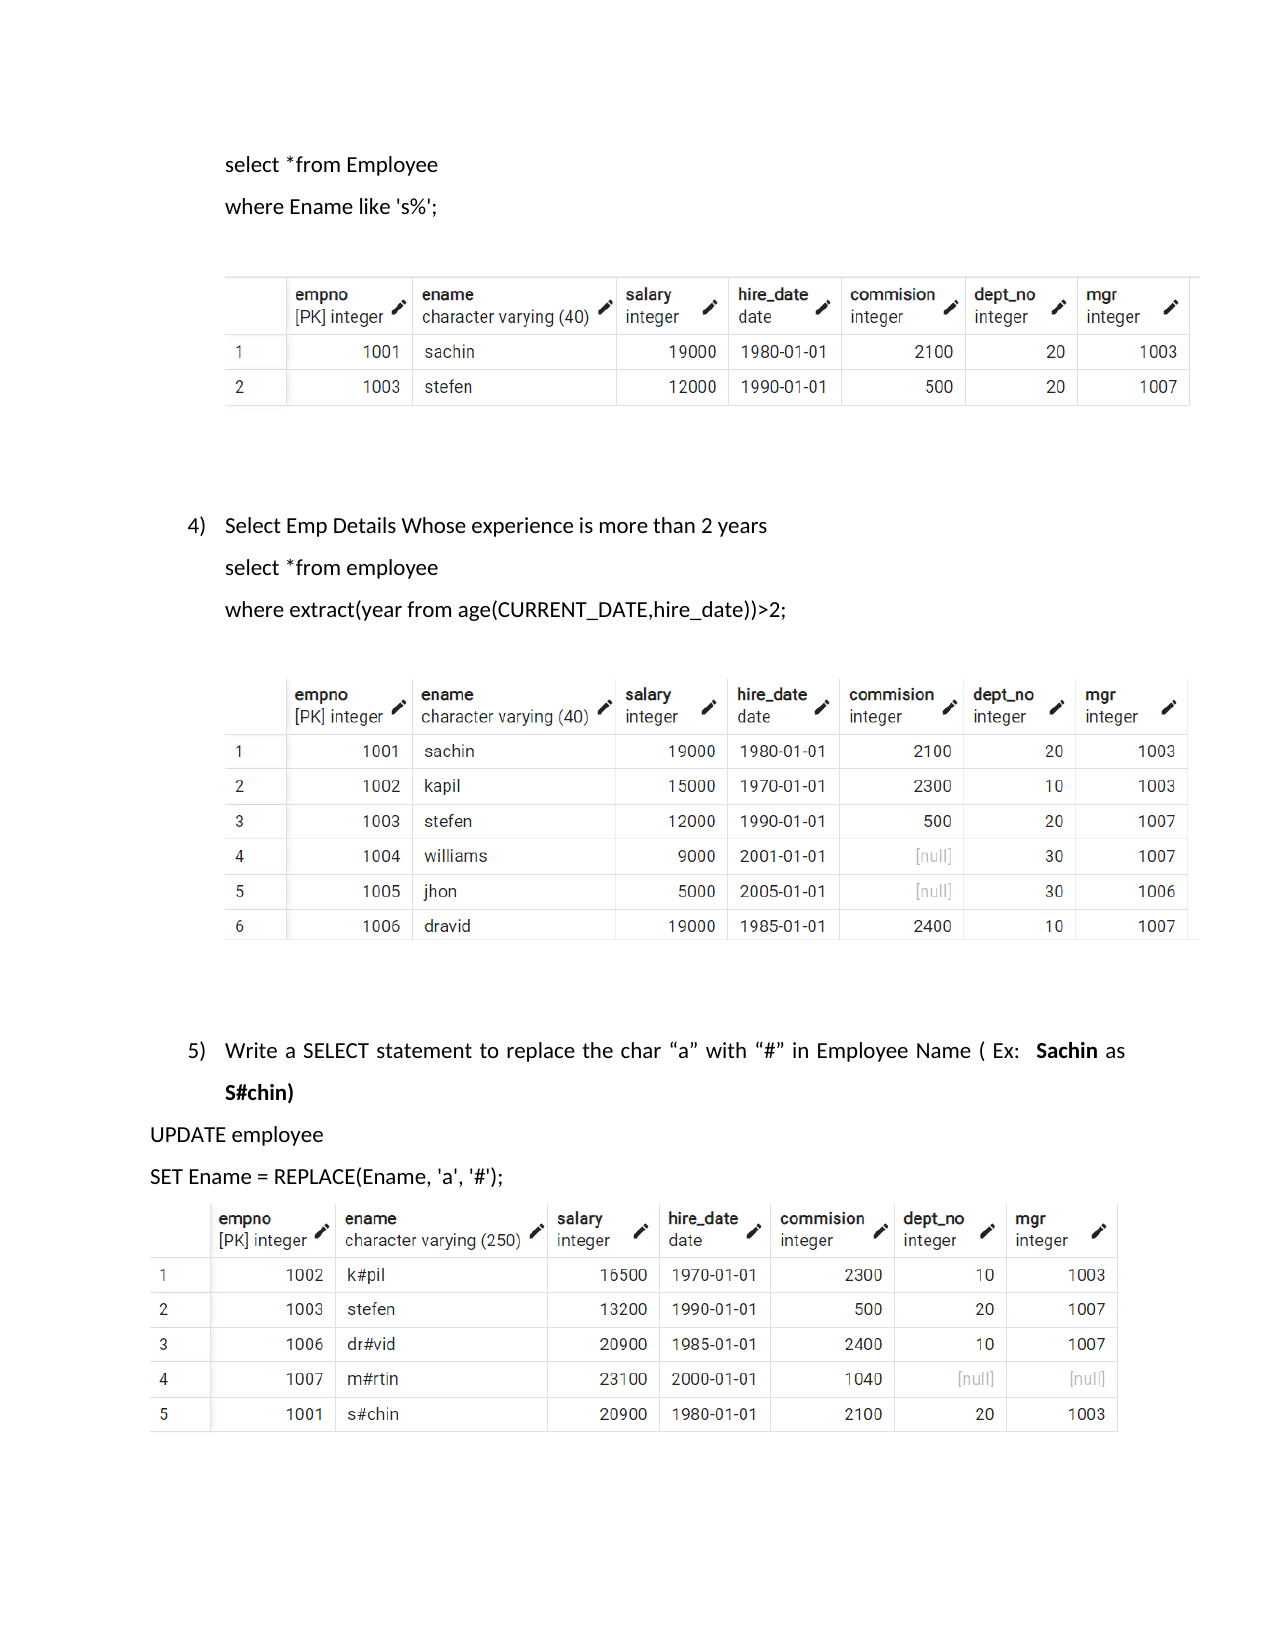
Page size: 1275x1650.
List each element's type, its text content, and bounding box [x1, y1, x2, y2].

text UPDATE employee [150, 1120, 1125, 1148]
list select *from Employee [225, 150, 1125, 178]
text SET Ename = REPLACE(Ename, 'a', '#'); [150, 1162, 1125, 1190]
list where Ename like 's%'; [225, 192, 1125, 220]
list select *from employee [225, 553, 1125, 581]
picture [225, 679, 1200, 940]
list where extract(year from age(CURRENT_DATE,hire_date))>2; [225, 595, 1125, 623]
picture [225, 276, 1200, 415]
picture [150, 1204, 1125, 1439]
list Write a SELECT statement to replace the char “a” with “#” in Employee Name ( Ex: Sachin as S#chin) [187, 1036, 1125, 1106]
list Select Emp Details Whose experience is more than 2 years [187, 511, 1125, 539]
